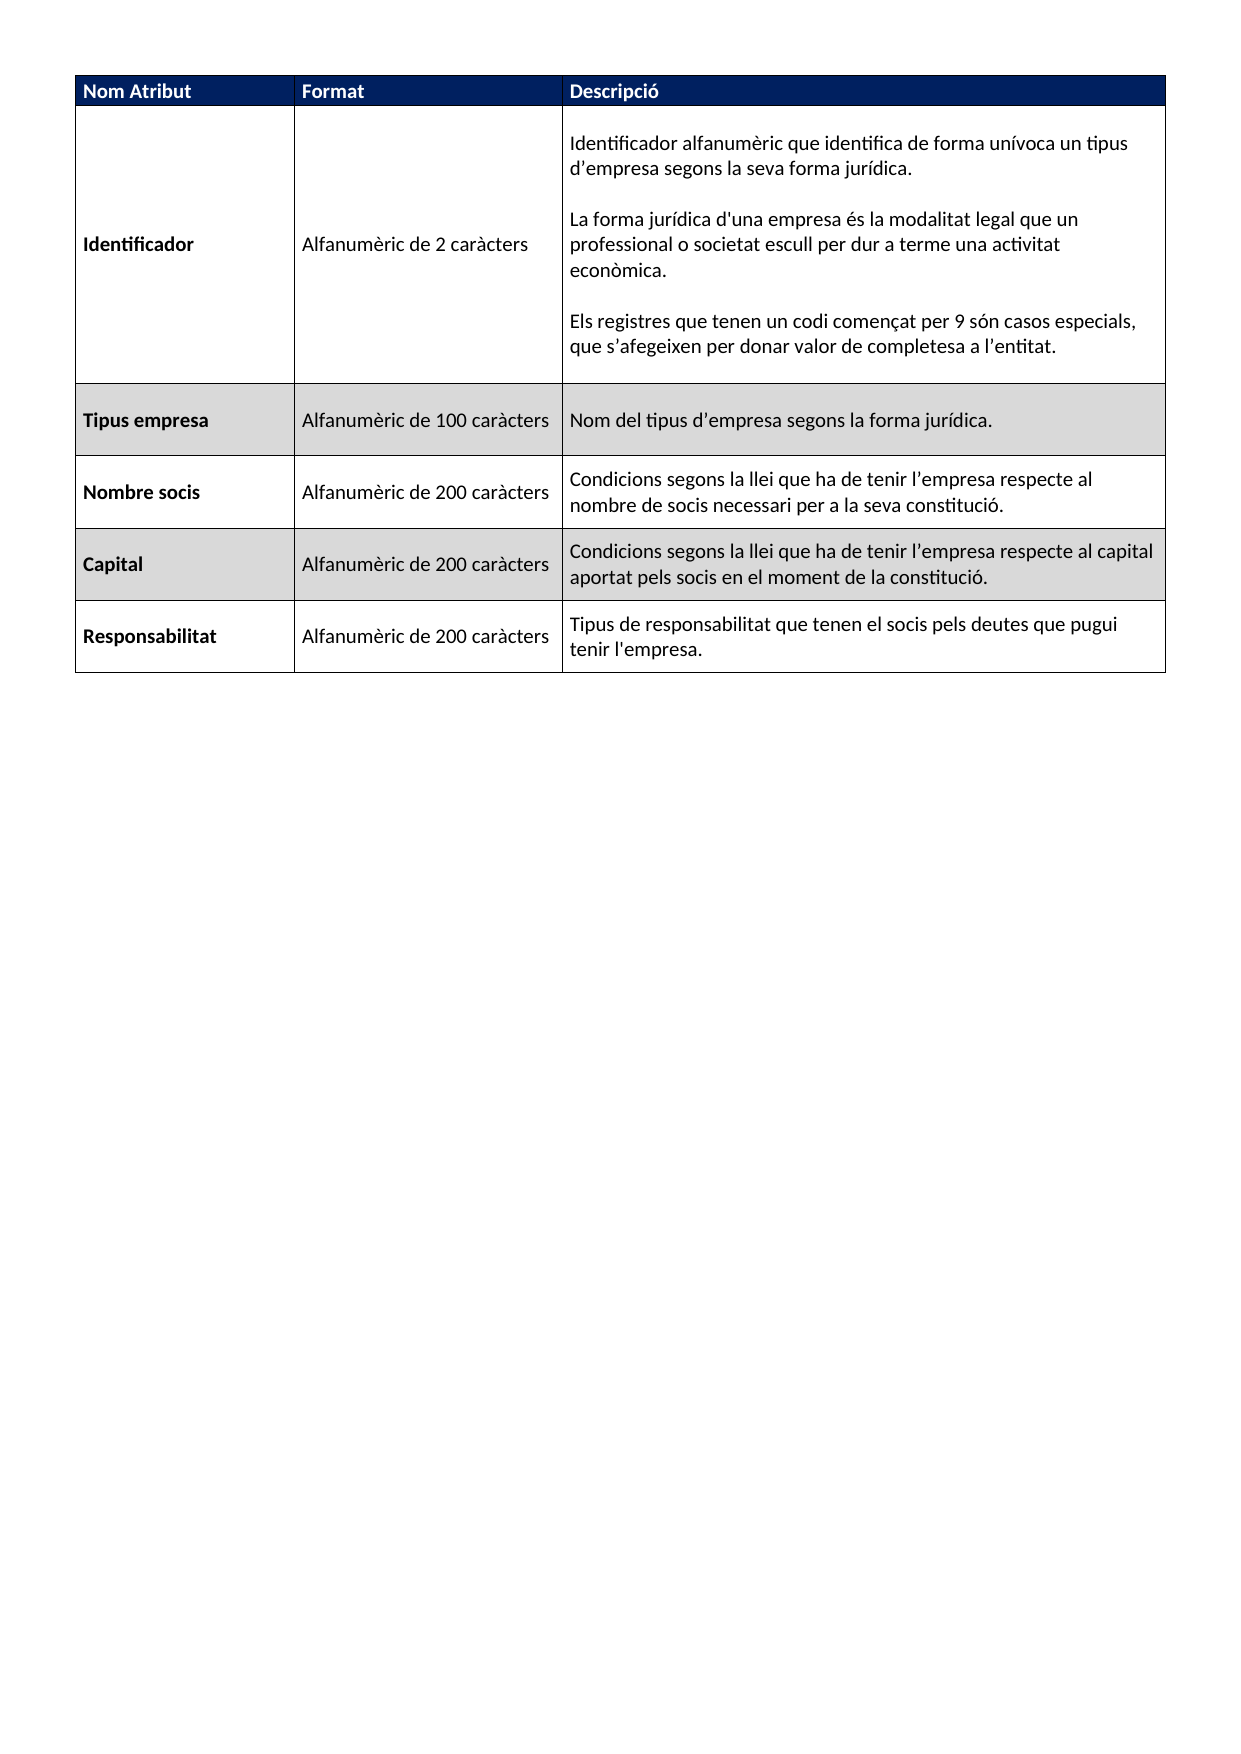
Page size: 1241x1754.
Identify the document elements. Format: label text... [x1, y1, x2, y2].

table_cell Condicions segons la llei que ha de tenir l’empresa respecte al capital aportat pels socis en el moment de la constitució. [563, 529, 1165, 600]
table_cell Tipus de responsabilitat que tenen el socis pels deutes que pugui tenir l'empresa. [563, 601, 1165, 672]
table_cell Responsabilitat [76, 601, 294, 672]
table_cell Nombre socis [76, 456, 294, 527]
table_cell Identificador alfanumèric que identifica de forma unívoca un tipus d’empresa segons la seva forma jurídica. La forma jurídica d'una empresa és la modalitat legal que un professional o societat escull per dur a terme una activitat econòmica. Els registres que tenen un codi començat per 9 són casos especials, que s’afegeixen per donar valor de completesa a l’entitat. [563, 106, 1165, 383]
table_cell Alfanumèric de 100 caràcters [295, 384, 562, 455]
table_header Format [295, 76, 562, 105]
table_cell Nom del tipus d’empresa segons la forma jurídica. [563, 384, 1165, 455]
table_cell Capital [76, 529, 294, 600]
table_cell Alfanumèric de 200 caràcters [295, 456, 562, 527]
table_header Nom Atribut [76, 76, 294, 105]
table_cell Alfanumèric de 200 caràcters [295, 529, 562, 600]
table_cell Tipus empresa [76, 384, 294, 455]
table_cell Alfanumèric de 200 caràcters [295, 601, 562, 672]
table_cell Alfanumèric de 2 caràcters [295, 106, 562, 383]
table_cell Condicions segons la llei que ha de tenir l’empresa respecte al nombre de socis necessari per a la seva constitució. [563, 456, 1165, 527]
table_cell Identificador [76, 106, 294, 383]
table_header Descripció [563, 76, 1165, 105]
